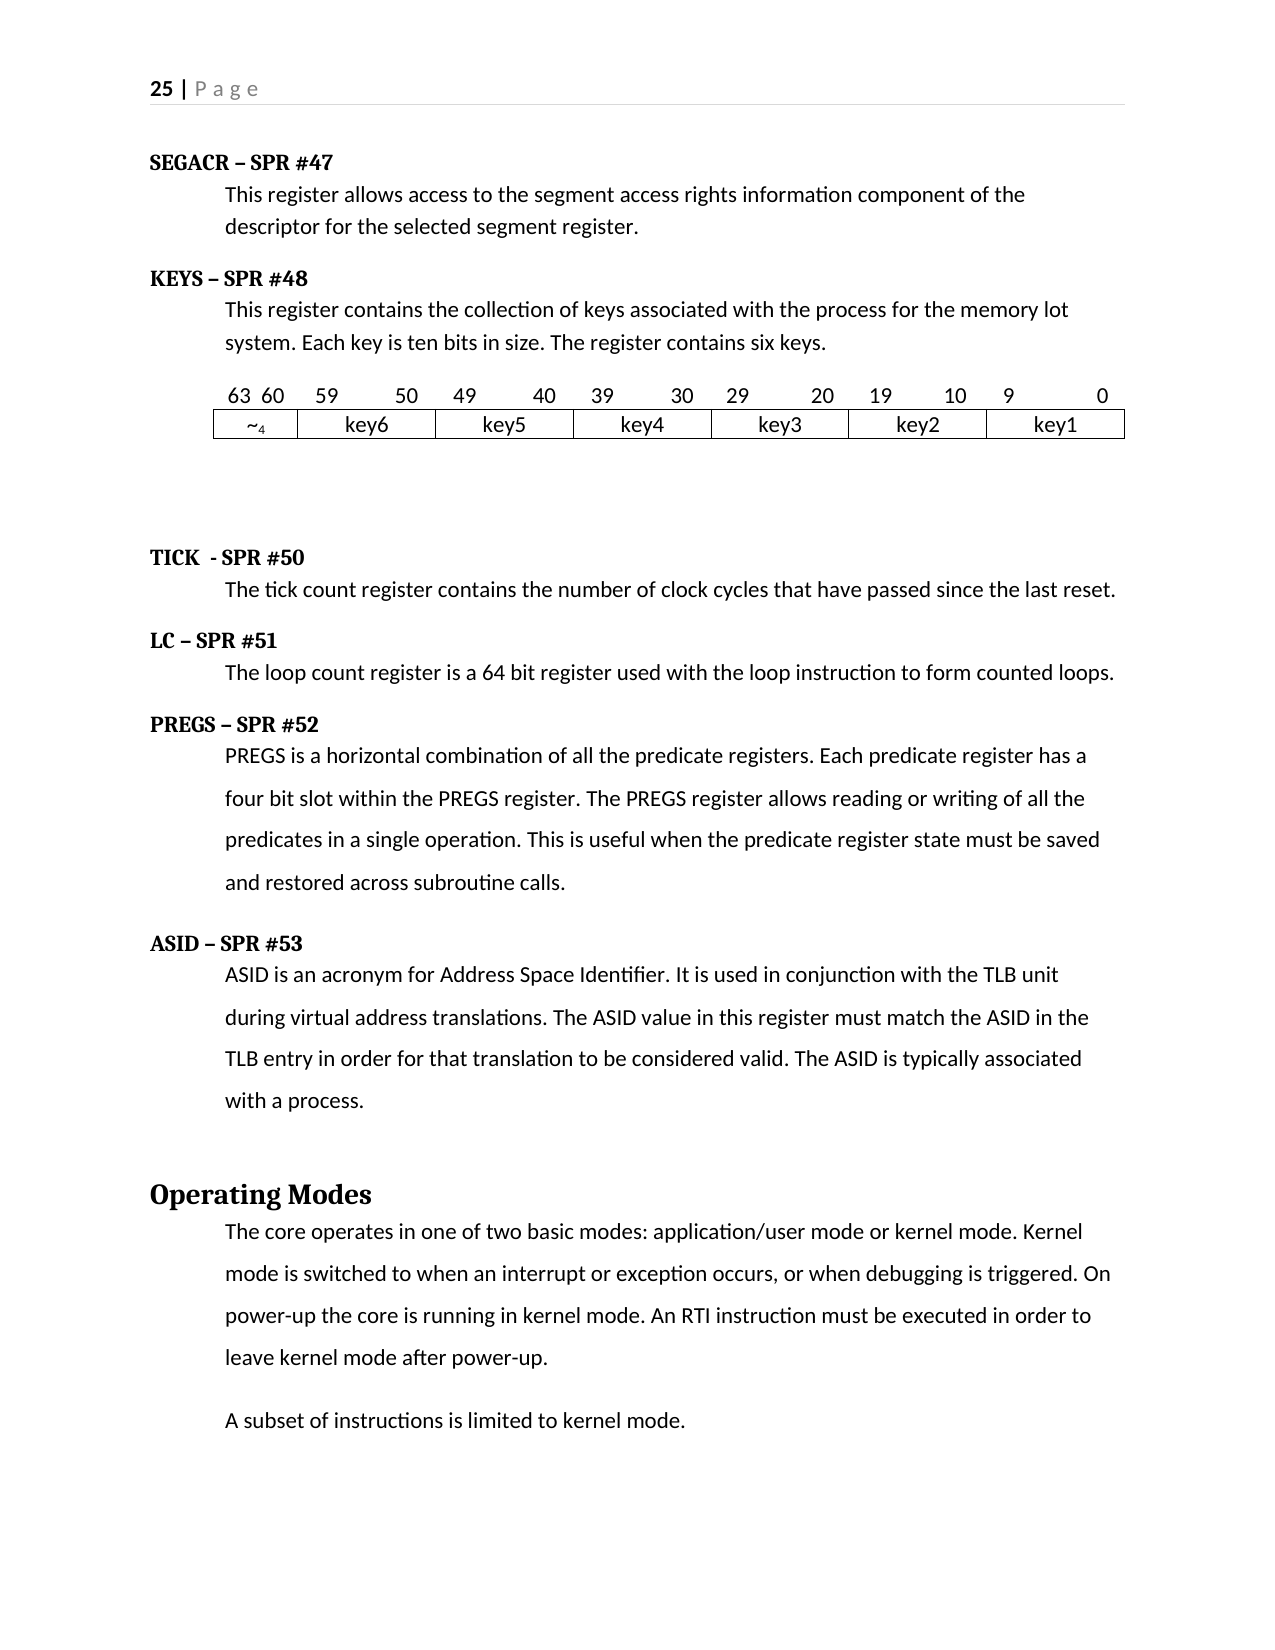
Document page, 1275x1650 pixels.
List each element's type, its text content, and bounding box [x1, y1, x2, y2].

text PREGS is a horizontal combination of all the predicate registers. Each predicate register has a four bit slot within the PREGS register. The PREGS register allows reading or writing of all the predicates in a single operation. This is useful when the predicate register state must be saved and restored across subroutine calls. [225, 742, 1125, 896]
subtitle ASID – SPR #53 [150, 930, 1125, 957]
subtitle LC – SPR #51 [150, 628, 1125, 654]
subtitle KEYS – SPR #48 [150, 265, 1125, 292]
text The core operates in one of two basic modes: application/user mode or kernel mode. Kernel mode is switched to when an interrupt or exception occurs, or when debugging is triggered. On power-up the core is running in kernel mode. An RTI instruction must be executed in order to leave kernel mode after power-up. [225, 1217, 1125, 1371]
text The loop count register is a 64 bit register used with the loop instruction to form counted loops. [225, 658, 1125, 686]
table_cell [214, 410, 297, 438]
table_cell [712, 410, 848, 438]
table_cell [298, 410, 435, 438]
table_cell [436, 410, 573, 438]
subtitle PREGS – SPR #52 [150, 711, 1125, 738]
subtitle SEGACR – SPR #47 [150, 150, 1125, 176]
text This register contains the collection of keys associated with the process for the memory lot system. Each key is ten bits in size. The register contains six keys. [225, 296, 1125, 356]
text ASID is an acronym for Address Space Identifier. It is used in conjunction with the TLB unit during virtual address translations. The ASID value in this register must match the ASID in the TLB entry in order for that translation to be considered valid. The ASID is typically associated with a process. [225, 961, 1125, 1114]
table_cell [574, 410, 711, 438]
text This register allows access to the segment access rights information component of the descriptor for the selected segment register. [225, 180, 1125, 240]
subtitle Operating Modes [150, 1178, 1125, 1212]
text A subset of instructions is limited to kernel mode. [225, 1406, 1125, 1434]
text The tick count register contains the number of clock cycles that have passed since the last reset. [225, 575, 1125, 603]
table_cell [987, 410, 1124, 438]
subtitle TICK - SPR #50 [150, 545, 1125, 571]
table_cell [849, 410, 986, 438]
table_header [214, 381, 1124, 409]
